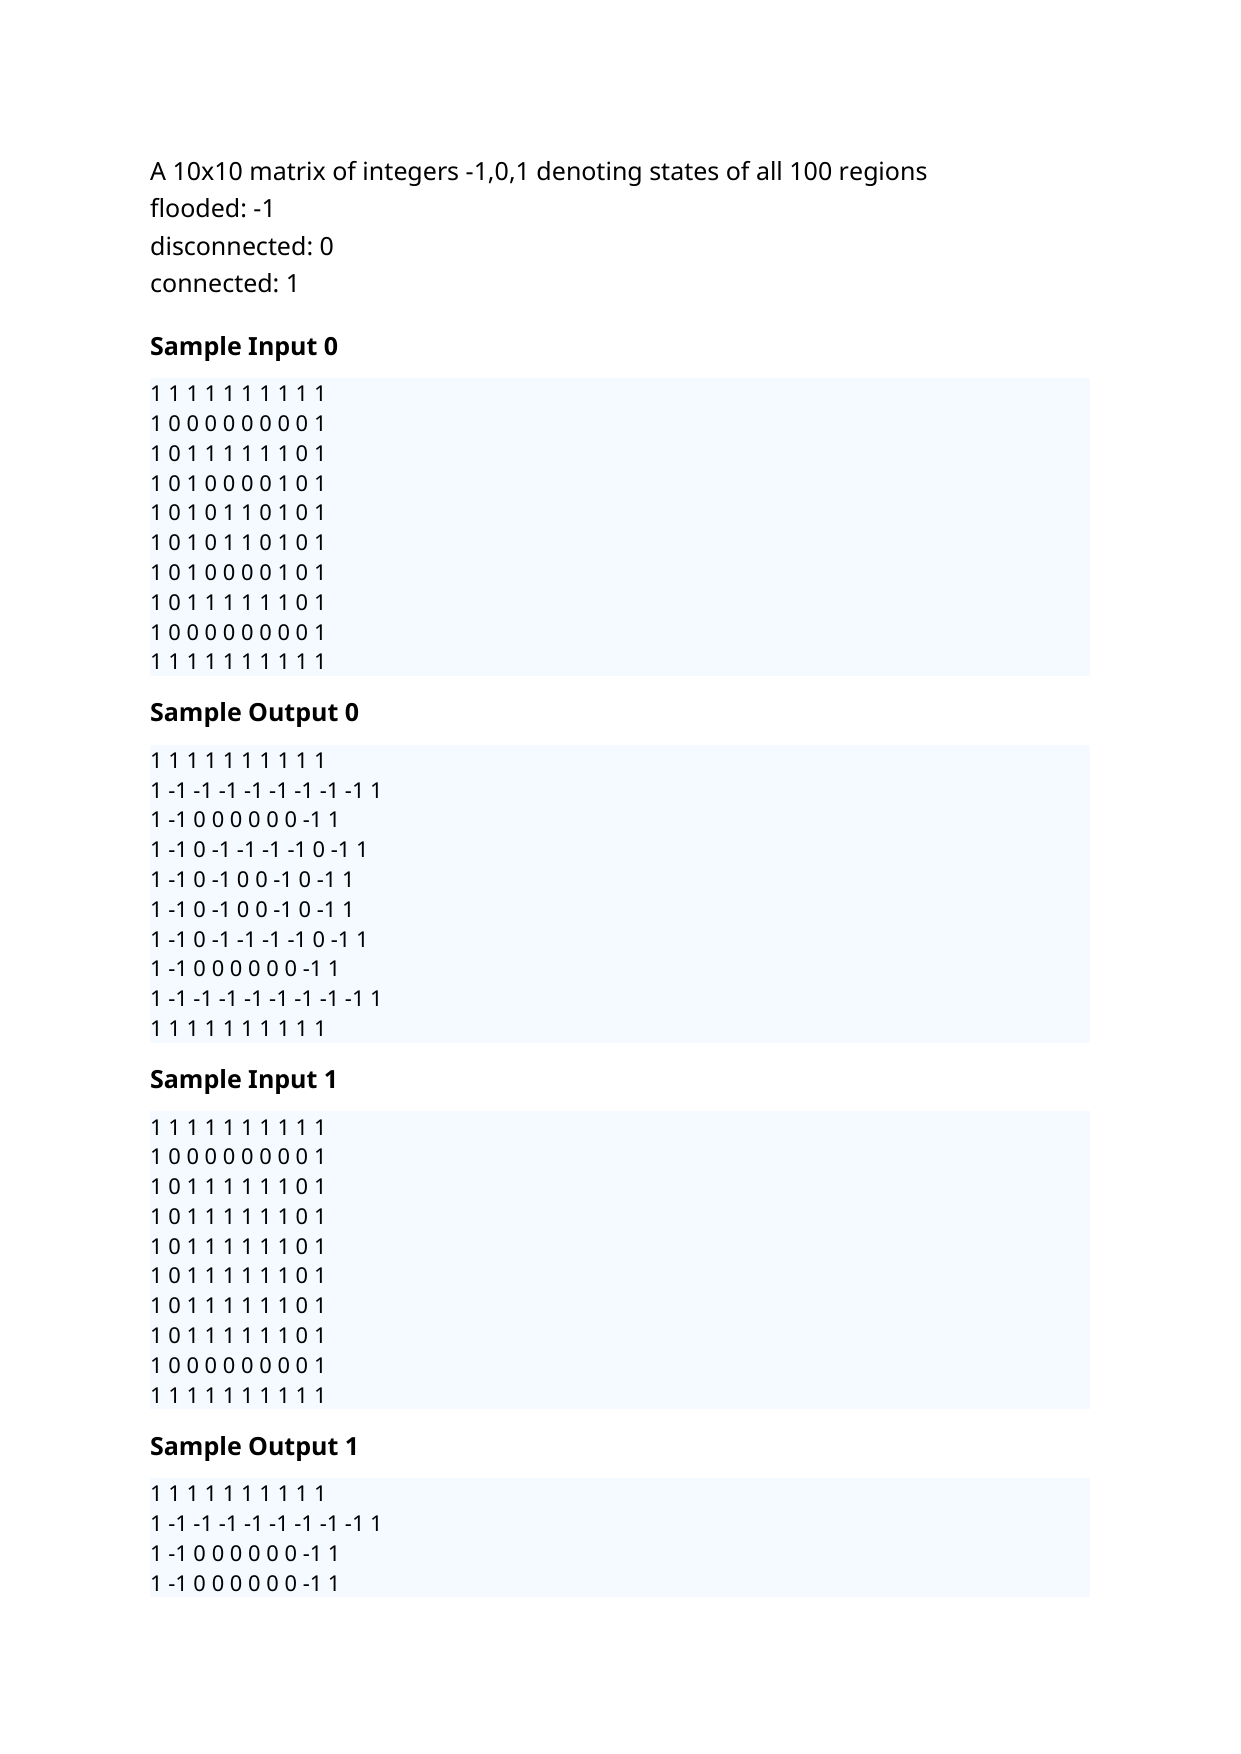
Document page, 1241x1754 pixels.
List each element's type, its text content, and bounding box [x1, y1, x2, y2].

text 1 0 1 1 1 1 1 1 0 1 [150, 1320, 1090, 1350]
text Sample Output 1 [150, 1425, 1090, 1462]
text 1 0 1 1 1 1 1 1 0 1 [150, 1201, 1090, 1231]
text 1 1 1 1 1 1 1 1 1 1 [150, 745, 1090, 774]
text 1 1 1 1 1 1 1 1 1 1 [150, 1379, 1090, 1409]
text 1 0 1 1 1 1 1 1 0 1 [150, 587, 1090, 616]
text 1 -1 0 -1 0 0 -1 0 -1 1 [150, 864, 1090, 894]
text Sample Input 1 [150, 1058, 1090, 1096]
text 1 0 0 0 0 0 0 0 0 1 [150, 408, 1090, 438]
text 1 0 1 1 1 1 1 1 0 1 [150, 1231, 1090, 1260]
text 1 -1 0 0 0 0 0 0 -1 1 [150, 1538, 1090, 1567]
text 1 0 0 0 0 0 0 0 0 1 [150, 616, 1090, 646]
text 1 1 1 1 1 1 1 1 1 1 [150, 378, 1090, 408]
text 1 1 1 1 1 1 1 1 1 1 [150, 646, 1090, 676]
text 1 -1 0 0 0 0 0 0 -1 1 [150, 804, 1090, 834]
text 1 0 1 0 1 1 0 1 0 1 [150, 497, 1090, 527]
text 1 -1 0 0 0 0 0 0 -1 1 [150, 953, 1090, 983]
text 1 0 1 0 0 0 0 1 0 1 [150, 467, 1090, 497]
text 1 -1 0 -1 0 0 -1 0 -1 1 [150, 894, 1090, 923]
text 1 -1 -1 -1 -1 -1 -1 -1 -1 1 [150, 1508, 1090, 1538]
text 1 0 0 0 0 0 0 0 0 1 [150, 1350, 1090, 1379]
text 1 0 1 0 1 1 0 1 0 1 [150, 527, 1090, 557]
text A 10x10 matrix of integers -1,0,1 denoting states of all 100 regions flooded: -1 disconnected: 0 connected: 1 [150, 150, 1090, 300]
text 1 0 0 0 0 0 0 0 0 1 [150, 1141, 1090, 1171]
text Sample Input 0 [150, 325, 1090, 362]
text 1 1 1 1 1 1 1 1 1 1 [150, 1013, 1090, 1043]
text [150, 1567, 1090, 1597]
text 1 0 1 1 1 1 1 1 0 1 [150, 438, 1090, 467]
text Sample Output 0 [150, 692, 1090, 729]
text 1 -1 0 -1 -1 -1 -1 0 -1 1 [150, 834, 1090, 864]
text 1 0 1 1 1 1 1 1 0 1 [150, 1260, 1090, 1290]
text 1 -1 0 -1 -1 -1 -1 0 -1 1 [150, 923, 1090, 953]
text 1 0 1 1 1 1 1 1 0 1 [150, 1290, 1090, 1320]
text 1 -1 -1 -1 -1 -1 -1 -1 -1 1 [150, 983, 1090, 1013]
text 1 0 1 1 1 1 1 1 0 1 [150, 1171, 1090, 1201]
text 1 -1 -1 -1 -1 -1 -1 -1 -1 1 [150, 774, 1090, 804]
text 1 1 1 1 1 1 1 1 1 1 [150, 1111, 1090, 1141]
text 1 1 1 1 1 1 1 1 1 1 [150, 1478, 1090, 1508]
text 1 0 1 0 0 0 0 1 0 1 [150, 557, 1090, 587]
